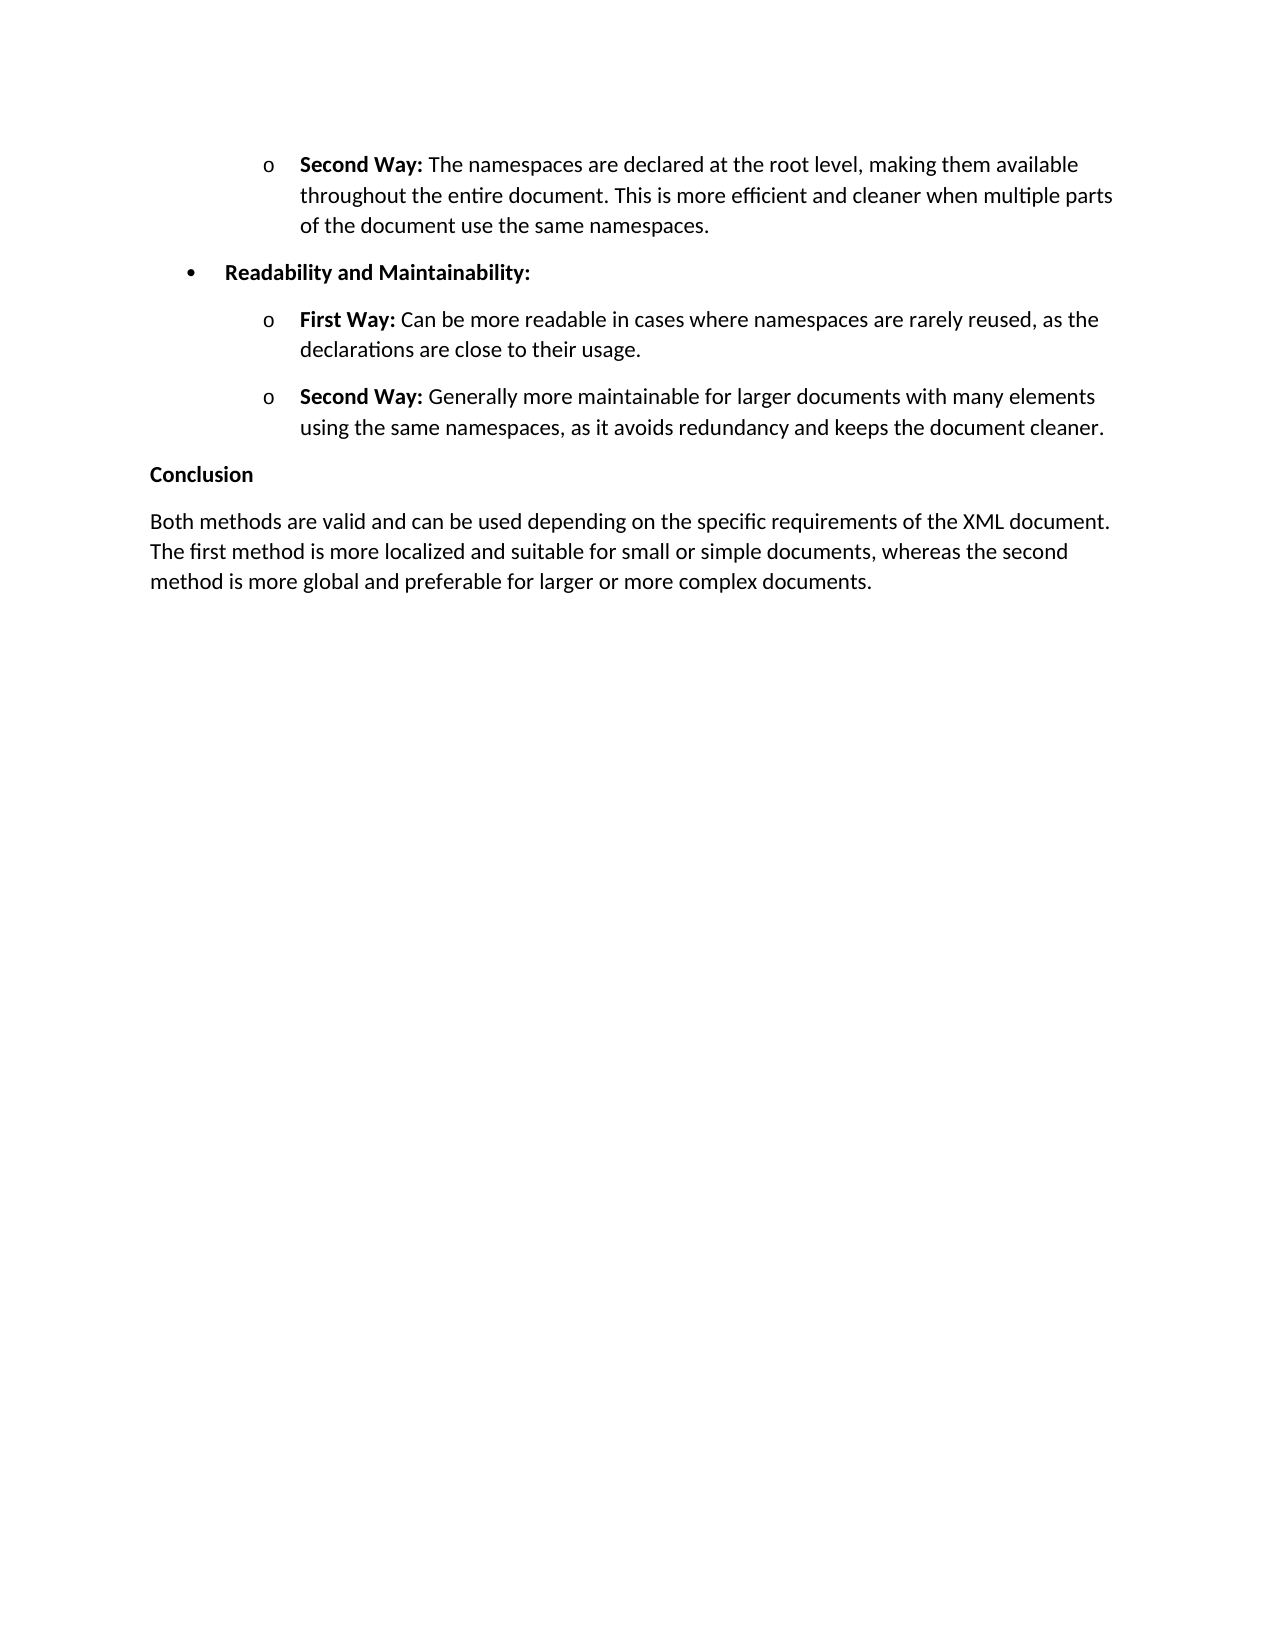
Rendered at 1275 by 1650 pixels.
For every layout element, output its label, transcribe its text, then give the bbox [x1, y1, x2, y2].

text Both methods are valid and can be used depending on the specific requirements of the XML document. The first method is more localized and suitable for small or simple documents, whereas the second method is more global and preferable for larger or more complex documents. [150, 507, 1125, 595]
list Readability and Maintainability: [187, 258, 1125, 286]
text Conclusion [150, 460, 1125, 488]
list Second Way: Generally more maintainable for larger documents with many elements using the same namespaces, as it avoids redundancy and keeps the document cleaner. [262, 382, 1125, 441]
list Second Way: The namespaces are declared at the root level, making them available throughout the entire document. This is more efficient and cleaner when multiple parts of the document use the same namespaces. [262, 150, 1125, 239]
list First Way: Can be more readable in cases where namespaces are rarely reused, as the declarations are close to their usage. [262, 305, 1125, 363]
